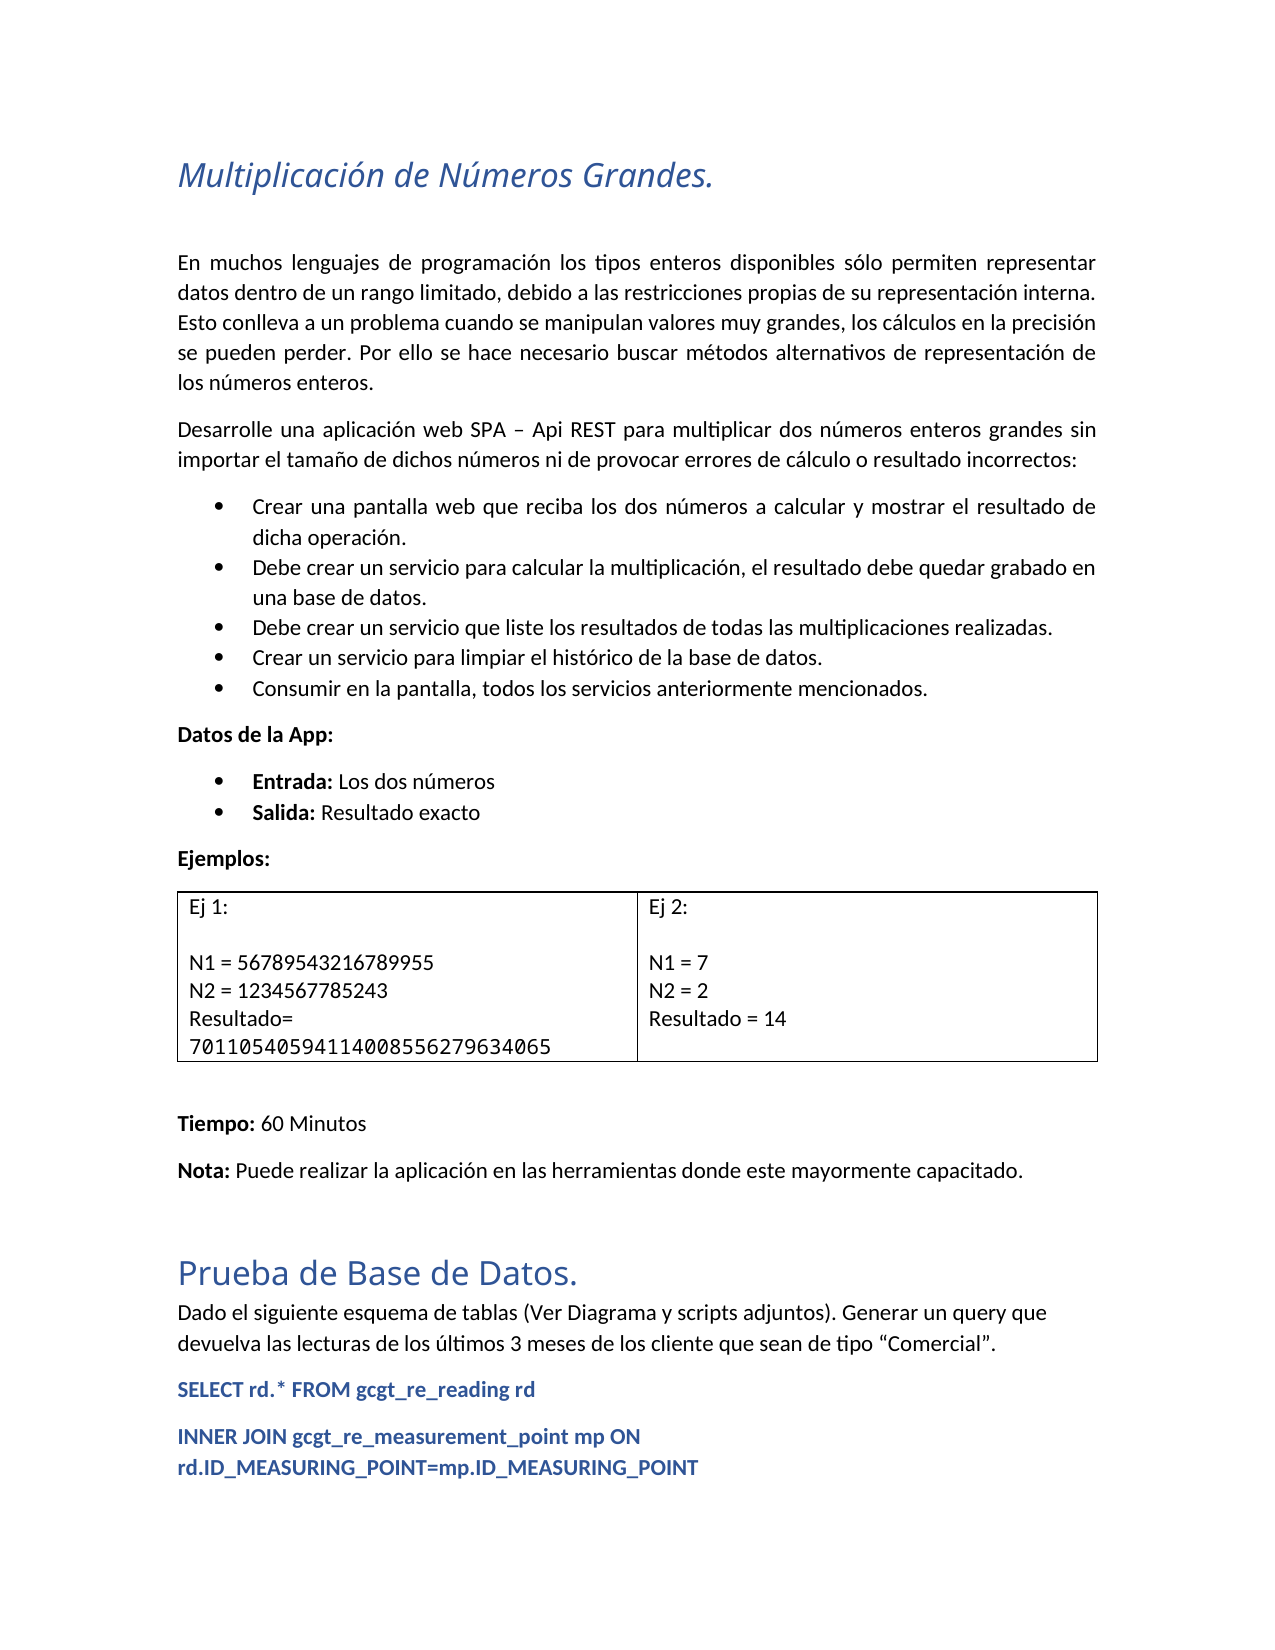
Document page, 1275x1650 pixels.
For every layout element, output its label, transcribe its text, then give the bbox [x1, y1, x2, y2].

list Consumir en la pantalla, todos los servicios anteriormente mencionados. [215, 674, 1098, 702]
text Nota: Puede realizar la aplicación en las herramientas donde este mayormente capacitado. [177, 1156, 1098, 1184]
text En muchos lenguajes de programación los tipos enteros disponibles sólo permiten representar datos dentro de un rango limitado, debido a las restricciones propias de su representación interna. Esto conlleva a un problema cuando se manipulan valores muy grandes, los cálculos en la precisión se pueden perder. Por ello se hace necesario buscar métodos alternativos de representación de los números enteros. [177, 248, 1098, 396]
list Crear un servicio para limpiar el histórico de la base de datos. [215, 643, 1098, 671]
text Dado el siguiente esquema de tablas (Ver Diagrama y scripts adjuntos). Generar un query que devuelva las lecturas de los últimos 3 meses de los cliente que sean de tipo “Comercial”. [177, 1298, 1098, 1357]
text SELECT rd.* FROM gcgt_re_reading rd [177, 1376, 1098, 1403]
list Entrada: Los dos números [215, 767, 1098, 795]
text Tiempo: 60 Minutos [177, 1109, 1098, 1137]
list Crear una pantalla web que reciba los dos números a calcular y mostrar el resultado de dicha operación. [215, 492, 1098, 551]
list Debe crear un servicio que liste los resultados de todas las multiplicaciones realizadas. [215, 613, 1098, 641]
subtitle Multiplicación de Números Grandes. [177, 152, 1098, 197]
list Debe crear un servicio para calcular la multiplicación, el resultado debe quedar grabado en una base de datos. [215, 553, 1098, 611]
text Ejemplos: [177, 844, 1098, 872]
table_header Ej 1: N1 = 56789543216789955 N2 = 1234567785243 Resultado= 70110540594114008556279634065 [178, 893, 637, 1061]
text Desarrolle una aplicación web SPA – Api REST para multiplicar dos números enteros grandes sin importar el tamaño de dichos números ni de provocar errores de cálculo o resultado incorrectos: [177, 415, 1098, 473]
subtitle Prueba de Base de Datos. [177, 1249, 1098, 1295]
text Datos de la App: [177, 721, 1098, 748]
text INNER JOIN gcgt_re_measurement_point mp ON rd.ID_MEASURING_POINT=mp.ID_MEASURING_POINT [177, 1422, 1098, 1481]
table_header Ej 2: N1 = 7 N2 = 2 Resultado = 14 [638, 893, 1097, 1061]
list Salida: Resultado exacto [215, 798, 1098, 826]
